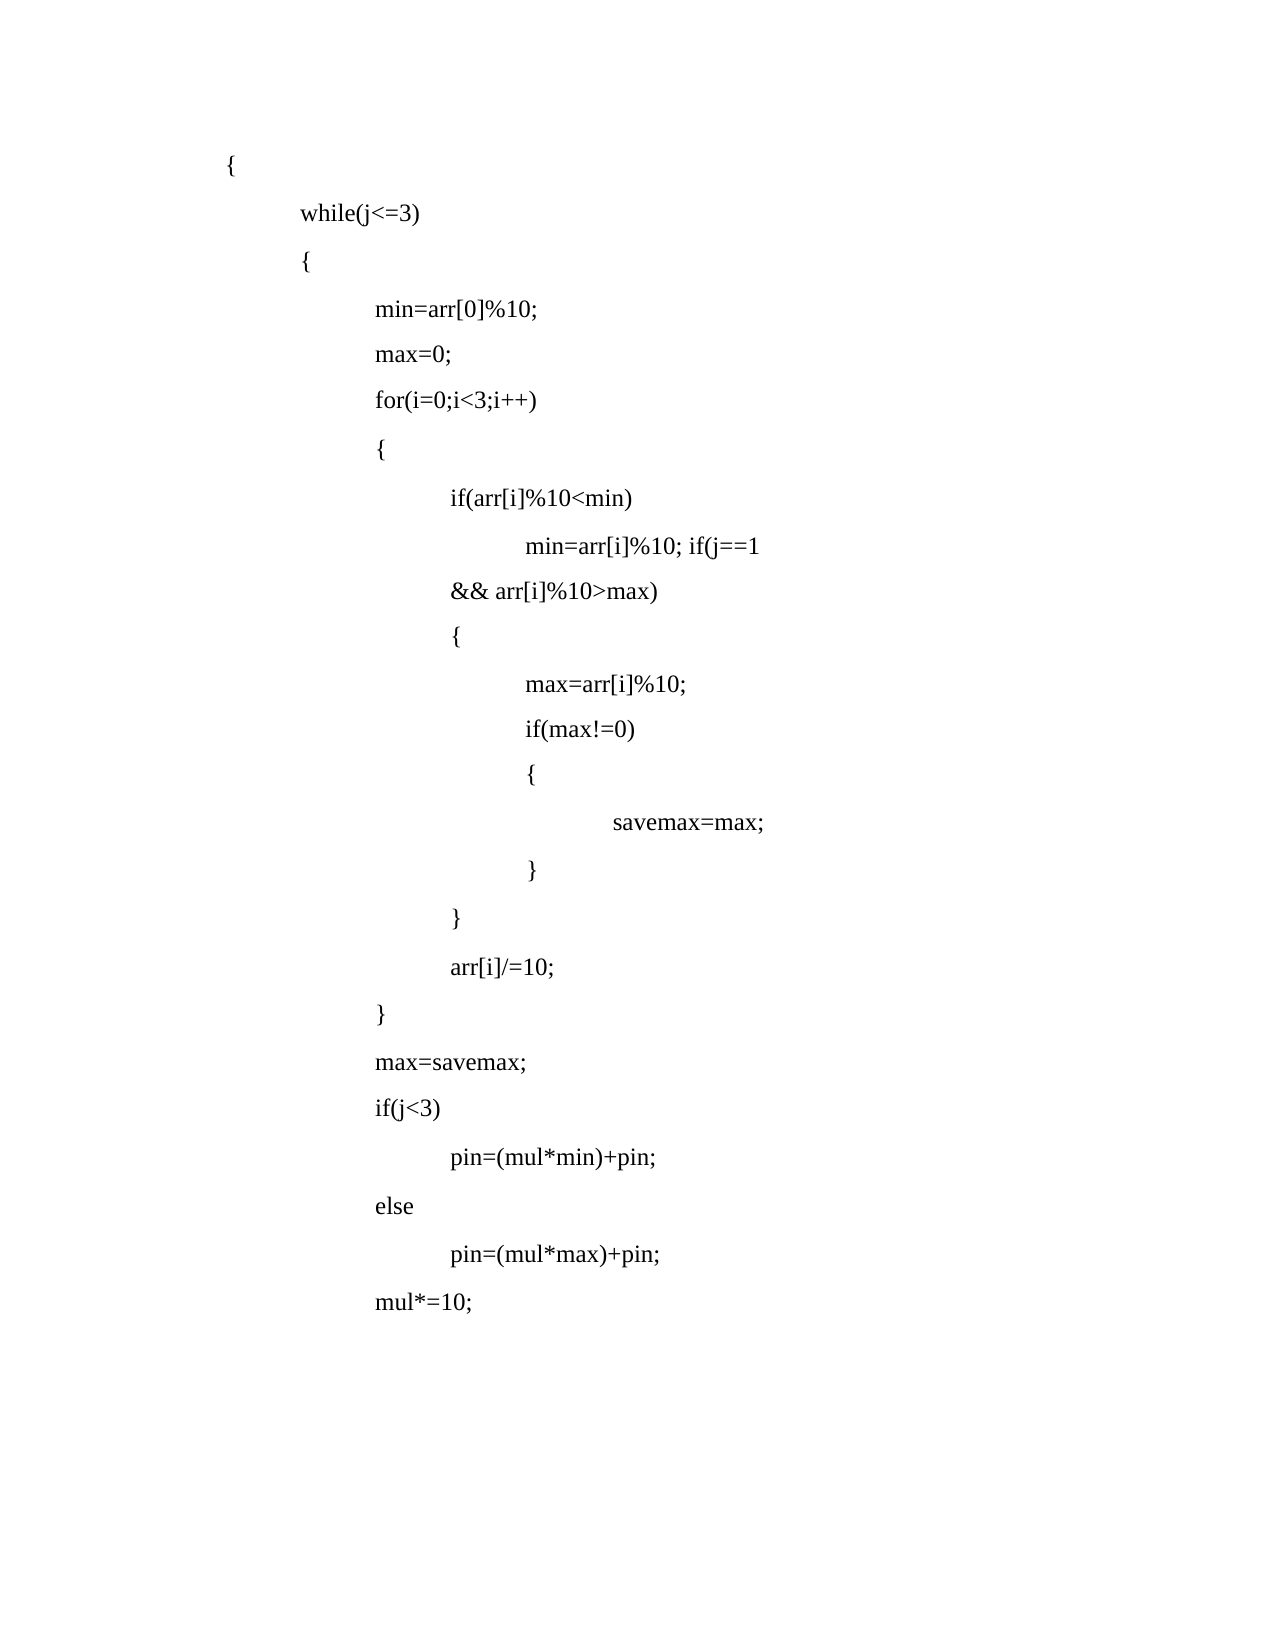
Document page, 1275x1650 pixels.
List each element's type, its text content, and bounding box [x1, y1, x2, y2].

text { [450, 621, 1133, 650]
text min=arr[0]%10; max=0; for(i=0;i<3;i++) [375, 294, 567, 414]
text { [375, 430, 1133, 464]
text { [525, 759, 1133, 788]
text else [375, 1191, 1133, 1220]
text { [300, 246, 1133, 275]
text if(arr[i]%10<min) [450, 483, 1133, 512]
text } [375, 999, 1133, 1028]
text pin=(mul*min)+pin; [450, 1138, 1133, 1172]
text while(j<=3) [300, 198, 1133, 227]
text } [139, 855, 925, 884]
text max=arr[i]%10; if(max!=0) [525, 669, 715, 743]
text mul*=10; [375, 1287, 1133, 1316]
text max=savemax; if(j<3) [375, 1047, 554, 1122]
text arr[i]/=10; [450, 952, 1133, 980]
text } [450, 903, 1133, 932]
text { [225, 150, 1133, 179]
text savemax=max; [598, 807, 779, 836]
text pin=(mul*max)+pin; [450, 1239, 1133, 1268]
text min=arr[i]%10; if(j==1 && arr[i]%10>max) [450, 531, 784, 605]
